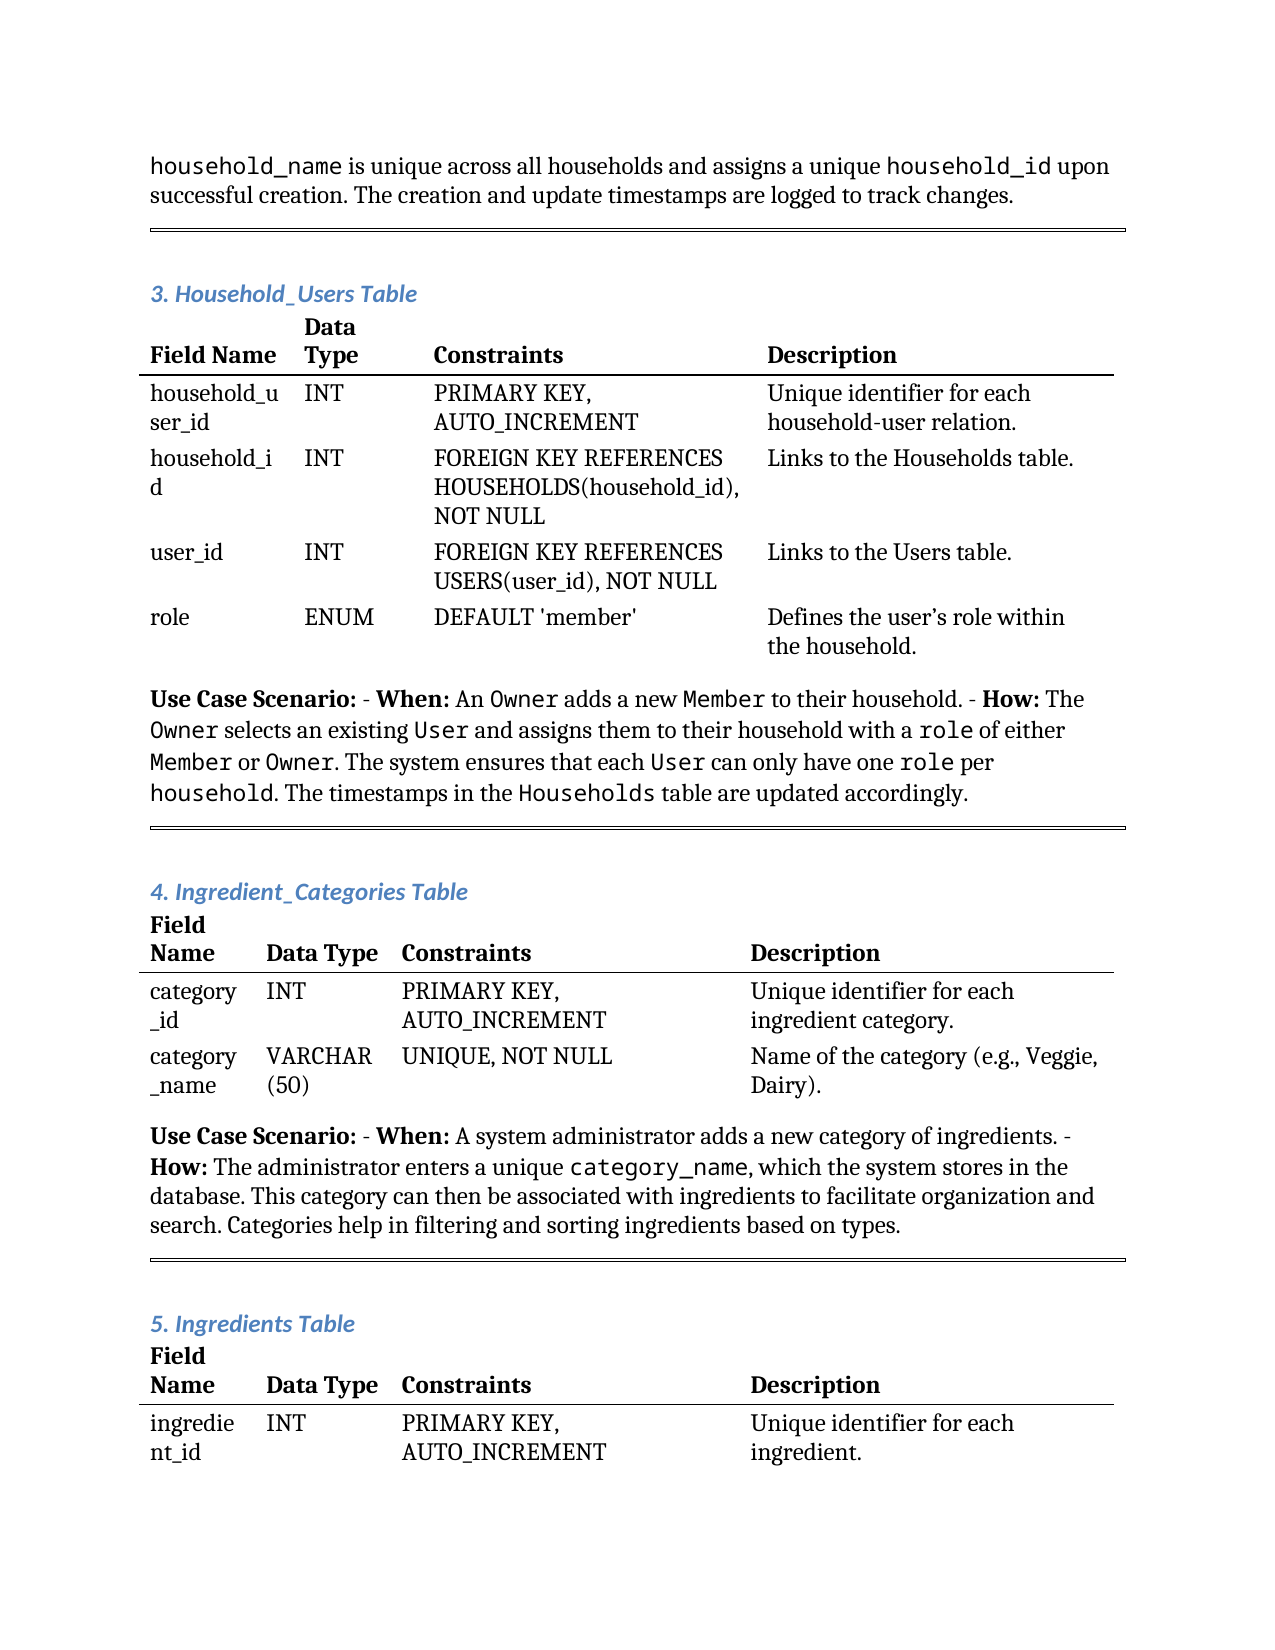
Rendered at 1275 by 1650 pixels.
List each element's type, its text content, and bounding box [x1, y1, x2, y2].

table_cell INT [293, 534, 422, 599]
table_cell PRIMARY KEY, AUTO_INCREMENT [423, 376, 756, 440]
subtitle 4. Ingredient_Categories Table [150, 876, 1125, 907]
table_cell VARCHAR(50) [255, 1038, 390, 1103]
table_header Field Name [139, 309, 293, 374]
table_header Field Name [139, 1339, 255, 1403]
table_cell ingredient_id [139, 1405, 255, 1470]
table_cell PRIMARY KEY, AUTO_INCREMENT [390, 973, 739, 1038]
text Use Case Scenario: - When: An Owner adds a new Member to their household. - How: The Owner selects an existing User and assigns them to their household with a role of either Member or Owner. The system ensures that each User can only have one role per household. The timestamps in the Households table are updated accordingly. [150, 683, 1125, 808]
table_cell DEFAULT 'member' [423, 599, 756, 664]
text Use Case Scenario: - When: A system administrator adds a new category of ingredients. - How: The administrator enters a unique category_name, which the system stores in the database. This category can then be associated with ingredients to facilitate organization and search. Categories help in filtering and sorting ingredients based on types. [150, 1122, 1125, 1239]
table_cell INT [255, 1405, 390, 1470]
table_header Description [739, 1339, 1114, 1403]
table_cell FOREIGN KEY REFERENCES HOUSEHOLDS(household_id), NOT NULL [423, 440, 756, 534]
table_cell ENUM [293, 599, 422, 664]
table_cell role [139, 599, 293, 664]
table_header Data Type [293, 309, 422, 374]
table_cell Links to the Users table. [756, 534, 1114, 599]
table_cell Links to the Households table. [756, 440, 1114, 534]
subtitle 5. Ingredients Table [150, 1308, 1125, 1338]
table_cell Unique identifier for each ingredient. [739, 1405, 1114, 1470]
table_header Constraints [390, 907, 739, 972]
table_header Data Type [255, 1339, 390, 1403]
table_header Description [756, 309, 1114, 374]
table_header Description [739, 907, 1114, 972]
table_cell category_name [139, 1038, 255, 1103]
subtitle 3. Household_Users Table [150, 278, 1125, 309]
table_cell household_id [139, 440, 293, 534]
table_cell Unique identifier for each ingredient category. [739, 973, 1114, 1038]
table_cell INT [293, 376, 422, 440]
table_cell INT [293, 440, 422, 534]
table_cell INT [255, 973, 390, 1038]
table_cell Defines the user’s role within the household. [756, 599, 1114, 664]
table_cell Name of the category (e.g., Veggie, Dairy). [739, 1038, 1114, 1103]
table_header Constraints [390, 1339, 739, 1403]
table_cell household_user_id [139, 376, 293, 440]
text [150, 150, 1125, 210]
table_cell Unique identifier for each household-user relation. [756, 376, 1114, 440]
table_cell UNIQUE, NOT NULL [390, 1038, 739, 1103]
table_cell FOREIGN KEY REFERENCES USERS(user_id), NOT NULL [423, 534, 756, 599]
table_cell category_id [139, 973, 255, 1038]
table_header Field Name [139, 907, 255, 972]
table_header Constraints [423, 309, 756, 374]
table_cell PRIMARY KEY, AUTO_INCREMENT [390, 1405, 739, 1470]
table_header Data Type [255, 907, 390, 972]
table_cell user_id [139, 534, 293, 599]
